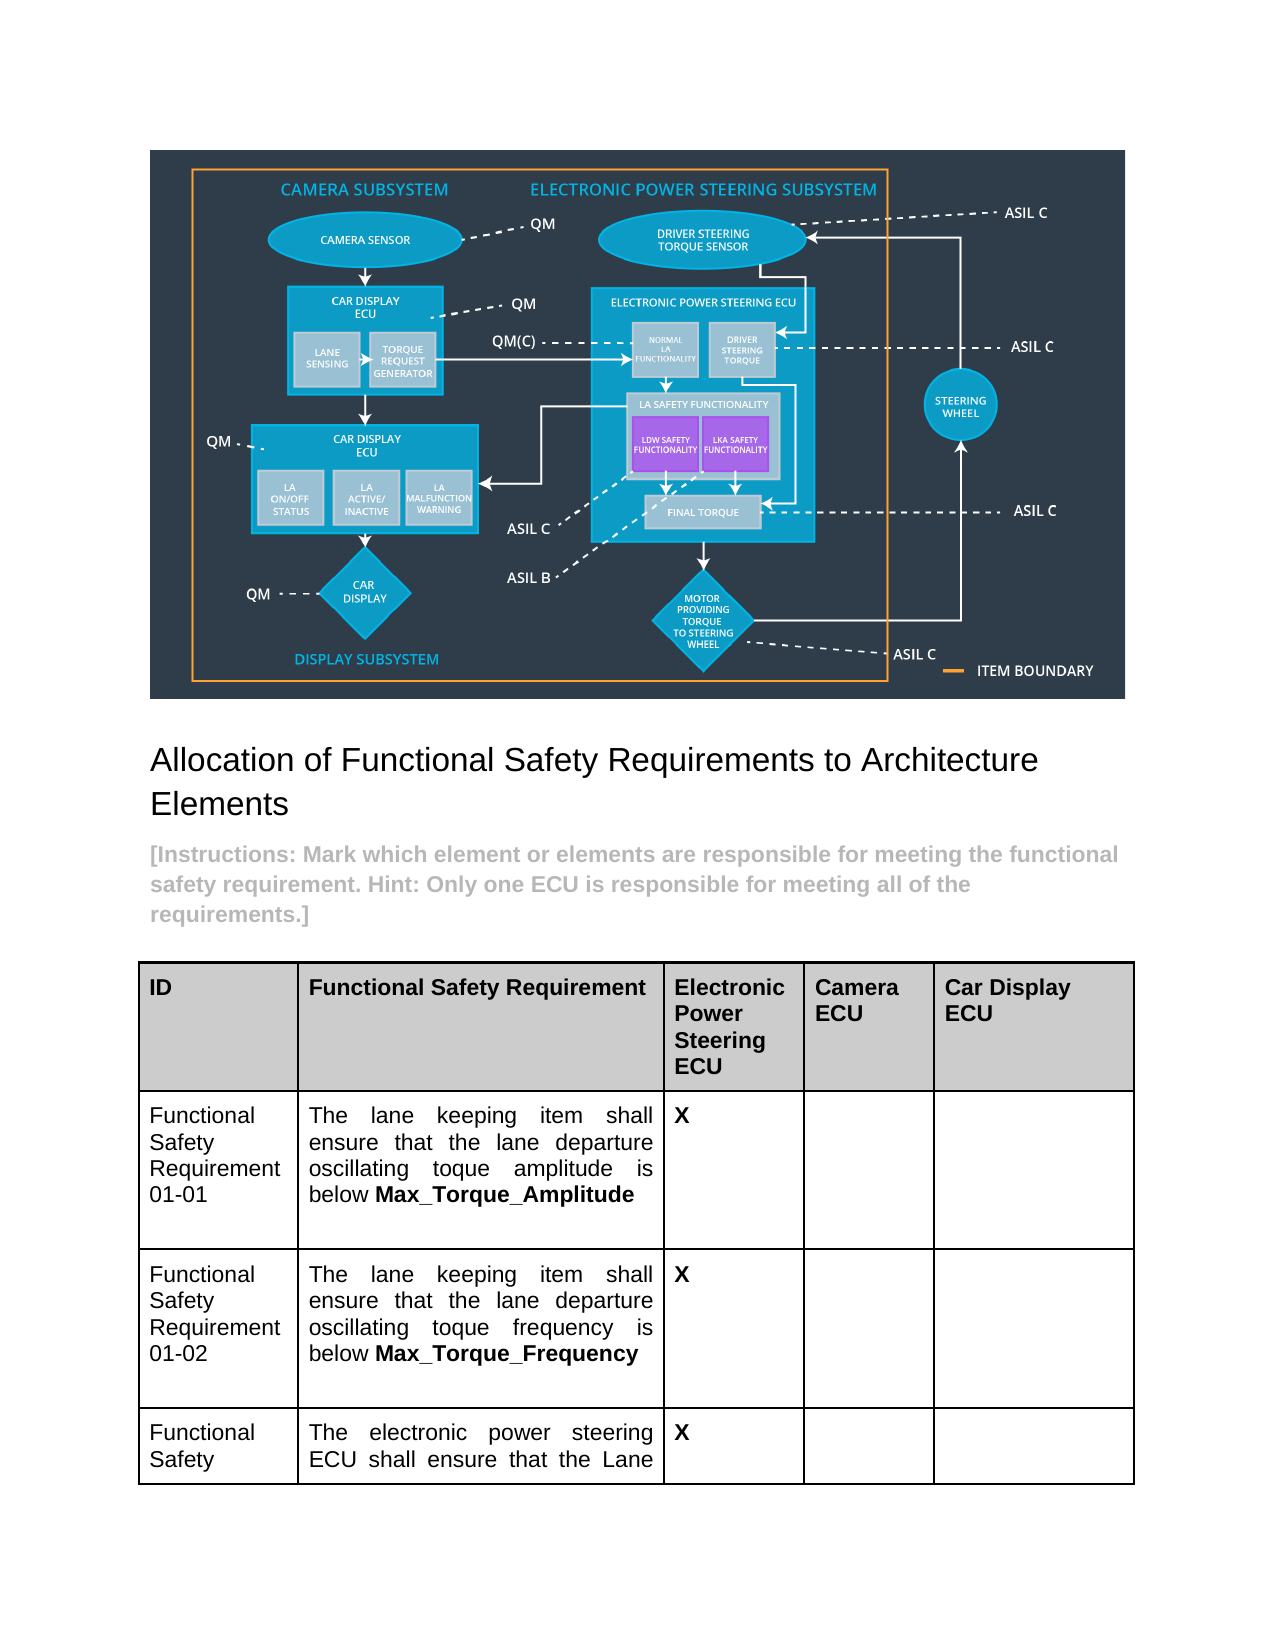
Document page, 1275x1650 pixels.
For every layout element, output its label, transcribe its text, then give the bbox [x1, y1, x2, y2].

table_cell [935, 1409, 1133, 1482]
subtitle Allocation of Functional Safety Requirements to Architecture Elements [150, 740, 1125, 822]
table_header ID [140, 964, 297, 1090]
table_cell X [665, 1409, 803, 1482]
table_cell The lane keeping item shall ensure that the lane departure oscillating toque amplitude is below Max_Torque_Amplitude [299, 1092, 663, 1248]
table_cell [805, 1409, 933, 1482]
table_cell The electronic power steering ECU shall ensure that the Lane Keeping Assistance torque is applied only Max_Duration. [299, 1409, 663, 1482]
table_header Functional Safety Requirement [299, 964, 663, 1090]
table_cell [805, 1250, 933, 1407]
table_cell Functional Safety Requirement 02-01 [140, 1409, 297, 1482]
table_cell [935, 1092, 1133, 1248]
table_header Electronic Power Steering ECU [665, 964, 803, 1090]
table_cell X [665, 1092, 803, 1248]
text [Instructions: Mark which element or elements are responsible for meeting the functional safety requirement. Hint: Only one ECU is responsible for meeting all of the requirements.] [150, 841, 1125, 927]
table_cell [805, 1092, 933, 1248]
table_cell X [665, 1250, 803, 1407]
table_cell Functional Safety Requirement 01-02 [140, 1250, 297, 1407]
table_cell The lane keeping item shall ensure that the lane departure oscillating toque frequency is below Max_Torque_Frequency [299, 1250, 663, 1407]
table_header Car Display ECU [935, 964, 1133, 1090]
table_header Camera ECU [805, 964, 933, 1090]
picture [150, 150, 1125, 699]
table_cell [935, 1250, 1133, 1407]
table_cell Functional Safety Requirement 01-01 [140, 1092, 297, 1248]
